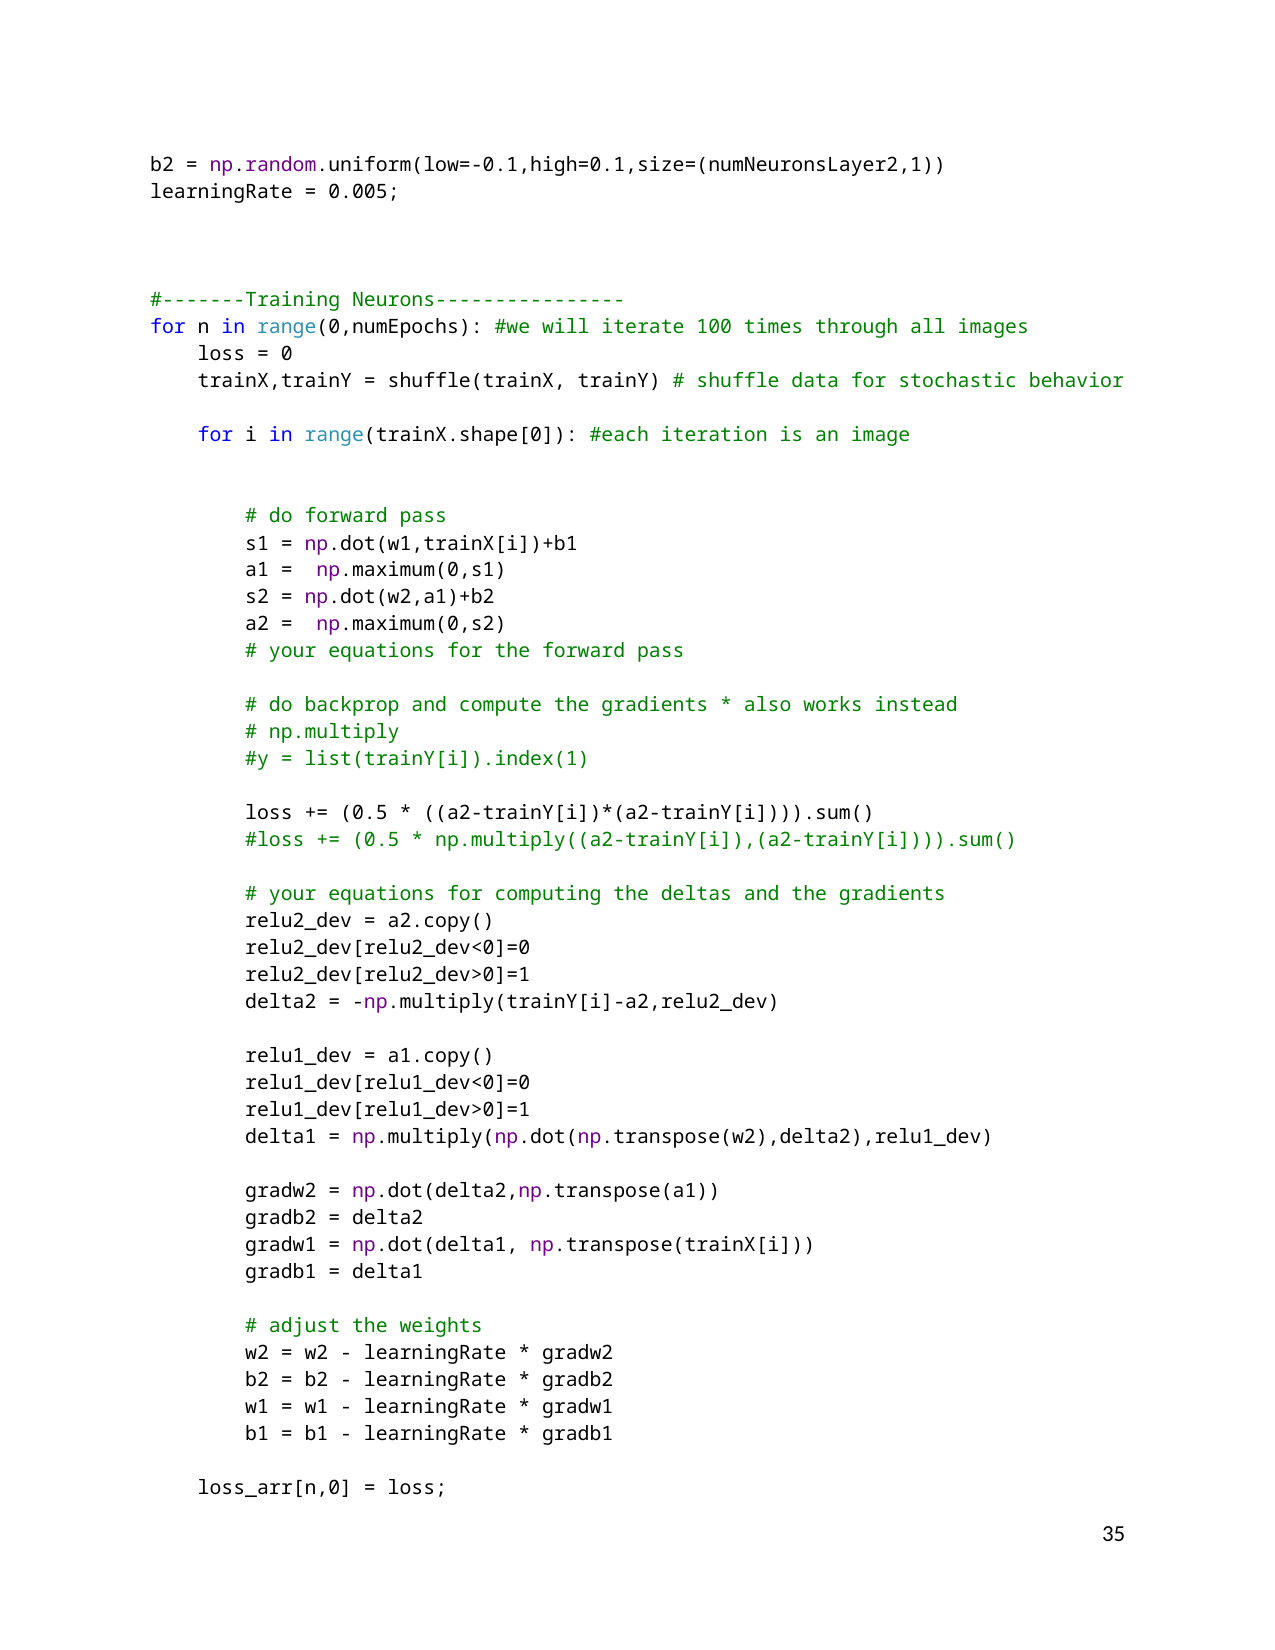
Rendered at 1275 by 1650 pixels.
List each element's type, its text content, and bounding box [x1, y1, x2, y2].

text # adjust the weights [150, 1311, 1125, 1338]
text # do backprop and compute the gradients * also works instead [150, 691, 1125, 718]
text loss_arr[n,0] = loss; [150, 1473, 1125, 1500]
text # your equations for the forward pass [150, 637, 1125, 664]
text loss += (0.5 * ((a2-trainY[i])*(a2-trainY[i]))).sum() [150, 798, 1125, 826]
text delta2 = -np.multiply(trainY[i]-a2,relu2_dev) [150, 987, 1125, 1014]
text b2 = np.random.uniform(low=-0.1,high=0.1,size=(numNeuronsLayer2,1)) [150, 150, 1125, 177]
text relu2_dev[relu2_dev<0]=0 [150, 933, 1125, 960]
text for i in range(trainX.shape[0]): #each iteration is an image [150, 420, 1125, 447]
text relu1_dev[relu1_dev>0]=1 [150, 1095, 1125, 1122]
text #loss += (0.5 * np.multiply((a2-trainY[i]),(a2-trainY[i]))).sum() [150, 826, 1125, 852]
text trainX,trainY = shuffle(trainX, trainY) # shuffle data for stochastic behavior [150, 366, 1125, 393]
text b1 = b1 - learningRate * gradb1 [150, 1419, 1125, 1446]
text a1 = np.maximum(0,s1) [150, 556, 1125, 583]
text gradw2 = np.dot(delta2,np.transpose(a1)) [150, 1176, 1125, 1203]
text for n in range(0,numEpochs): #we will iterate 100 times through all images [150, 312, 1125, 339]
text w1 = w1 - learningRate * gradw1 [150, 1392, 1125, 1419]
text learningRate = 0.005; [150, 177, 1125, 204]
text a2 = np.maximum(0,s2) [150, 610, 1125, 637]
text gradb1 = delta1 [150, 1257, 1125, 1284]
text # np.multiply [150, 718, 1125, 744]
text # do forward pass [150, 502, 1125, 529]
text relu1_dev = a1.copy() [150, 1041, 1125, 1068]
text delta1 = np.multiply(np.dot(np.transpose(w2),delta2),relu1_dev) [150, 1122, 1125, 1149]
text gradb2 = delta2 [150, 1203, 1125, 1230]
text loss = 0 [150, 339, 1125, 366]
text #y = list(trainY[i]).index(1) [150, 744, 1125, 772]
text relu2_dev[relu2_dev>0]=1 [150, 960, 1125, 987]
text relu1_dev[relu1_dev<0]=0 [150, 1068, 1125, 1095]
text w2 = w2 - learningRate * gradw2 [150, 1338, 1125, 1365]
text gradw1 = np.dot(delta1, np.transpose(trainX[i])) [150, 1230, 1125, 1257]
text # your equations for computing the deltas and the gradients [150, 879, 1125, 906]
text relu2_dev = a2.copy() [150, 906, 1125, 933]
text b2 = b2 - learningRate * gradb2 [150, 1365, 1125, 1392]
text s2 = np.dot(w2,a1)+b2 [150, 583, 1125, 610]
text #-------Training Neurons---------------- [150, 285, 1125, 312]
text s1 = np.dot(w1,trainX[i])+b1 [150, 529, 1125, 556]
